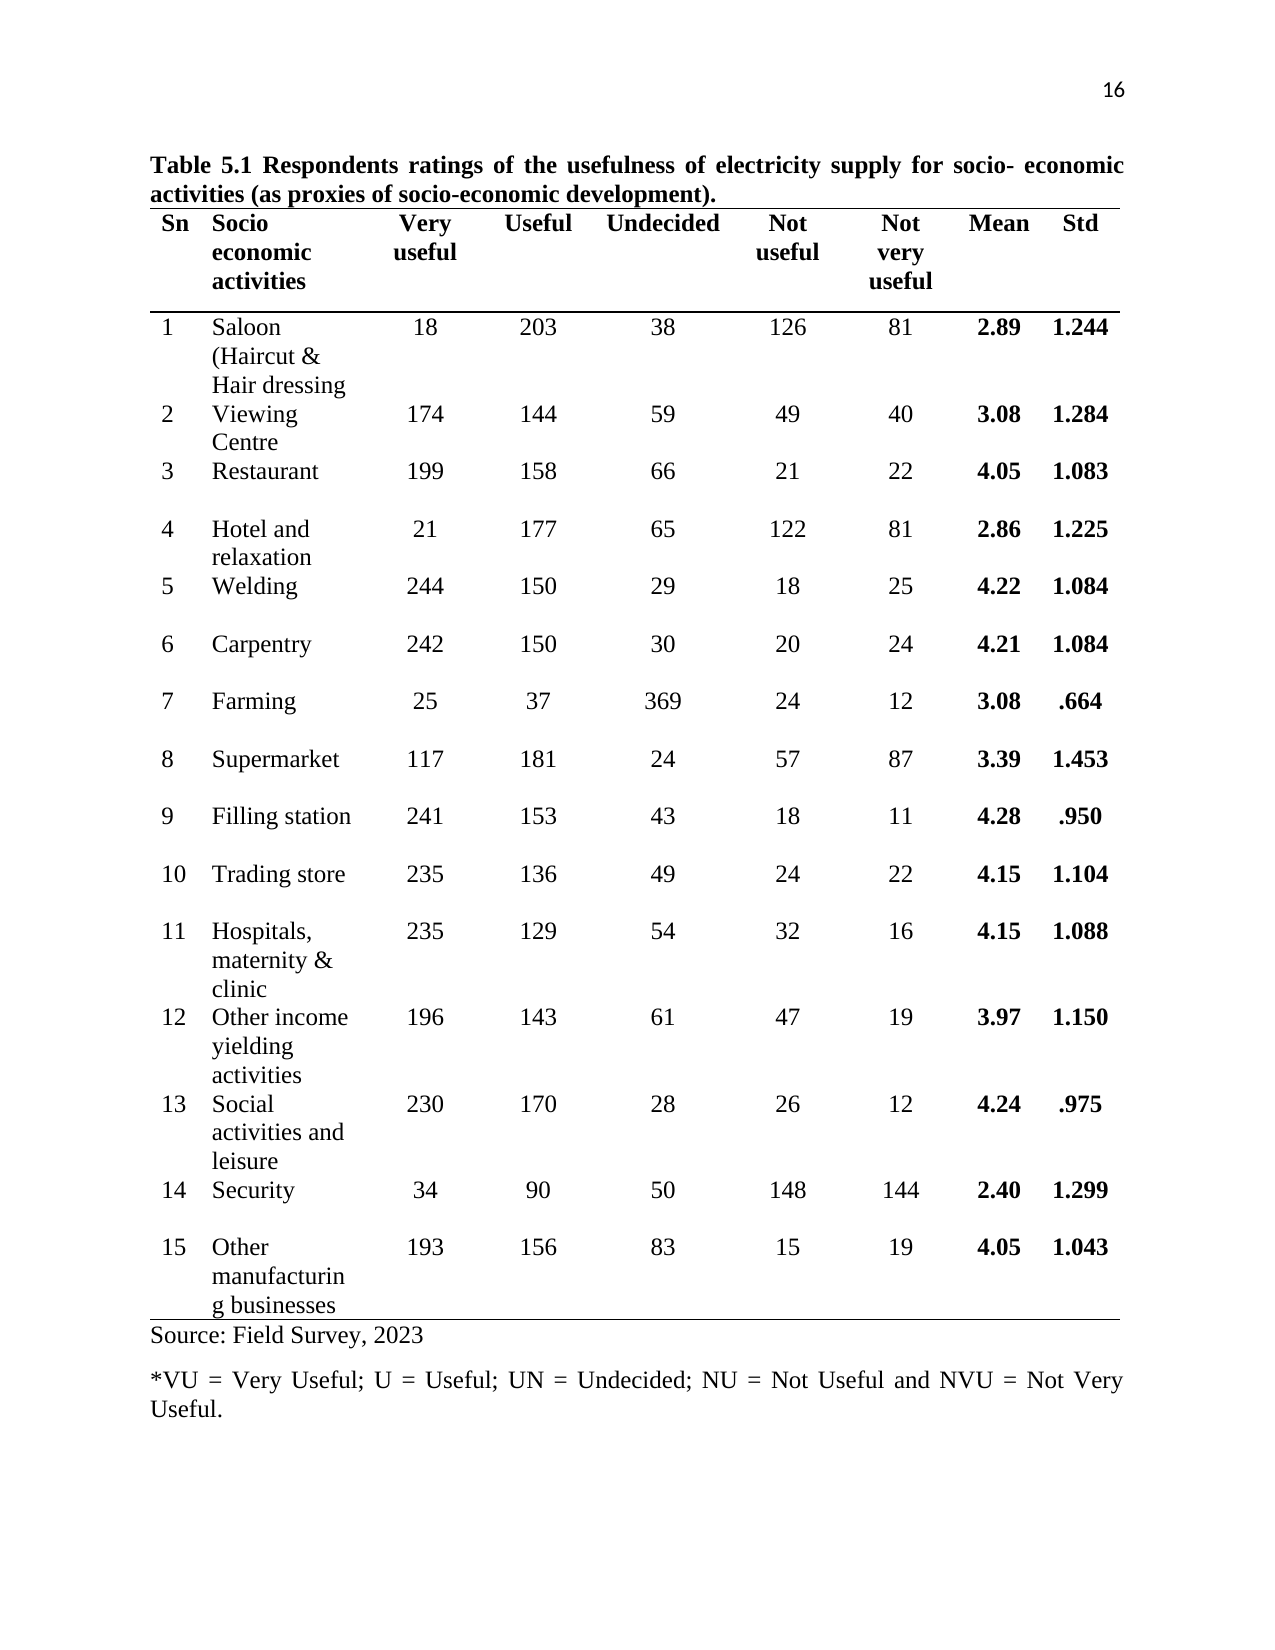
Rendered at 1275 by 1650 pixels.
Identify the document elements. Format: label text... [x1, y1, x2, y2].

table_cell 177 [482, 514, 594, 571]
table_cell 158 [482, 456, 594, 514]
table_cell 66 [595, 456, 731, 514]
table_cell 90 [482, 1175, 594, 1232]
table_cell Hospitals, maternity & clinic [200, 916, 368, 1002]
table_cell 3 [150, 456, 200, 514]
table_cell 18 [731, 571, 844, 629]
table_cell 1.043 [1041, 1233, 1119, 1319]
table_cell 4.21 [957, 629, 1041, 686]
table_cell 2 [150, 399, 200, 456]
table_cell 3.97 [957, 1003, 1041, 1089]
table_cell 12 [844, 1089, 957, 1175]
table_cell Restaurant [200, 456, 368, 514]
table_cell 19 [844, 1003, 957, 1089]
table_cell 235 [369, 859, 482, 916]
table_cell 28 [595, 1089, 731, 1175]
table_cell 47 [731, 1003, 844, 1089]
table_cell 10 [150, 859, 200, 916]
table_cell 150 [482, 571, 594, 629]
table_cell 3.08 [957, 686, 1041, 744]
table_cell 24 [844, 629, 957, 686]
table_cell 9 [150, 801, 200, 859]
table_cell 235 [369, 916, 482, 1002]
table_cell Farming [200, 686, 368, 744]
table_cell 57 [731, 744, 844, 801]
table_header Std [1041, 209, 1119, 311]
table_cell 144 [482, 399, 594, 456]
table_cell 61 [595, 1003, 731, 1089]
table_cell 24 [731, 859, 844, 916]
table_cell 4.05 [957, 456, 1041, 514]
table_cell 122 [731, 514, 844, 571]
table_cell 21 [731, 456, 844, 514]
table_cell 34 [369, 1175, 482, 1232]
table_cell 49 [731, 399, 844, 456]
table_cell 3.08 [957, 399, 1041, 456]
table_cell 174 [369, 399, 482, 456]
table_cell 19 [844, 1233, 957, 1319]
table_cell 43 [595, 801, 731, 859]
table_cell 2.89 [957, 313, 1041, 399]
table_cell 15 [150, 1233, 200, 1319]
table_cell 32 [731, 916, 844, 1002]
table_cell 4.24 [957, 1089, 1041, 1175]
table_header Socio economic activities [200, 209, 368, 311]
table_cell Security [200, 1175, 368, 1232]
table_cell 1.225 [1041, 514, 1119, 571]
table_cell 25 [369, 686, 482, 744]
table_header Undecided [595, 209, 731, 311]
table_cell 81 [844, 514, 957, 571]
table_header Useful [482, 209, 594, 311]
table_cell 8 [150, 744, 200, 801]
table_cell 7 [150, 686, 200, 744]
table_cell 4.05 [957, 1233, 1041, 1319]
table_cell 244 [369, 571, 482, 629]
table_cell 241 [369, 801, 482, 859]
table_cell 4.15 [957, 916, 1041, 1002]
table_cell 59 [595, 399, 731, 456]
table_cell 1.299 [1041, 1175, 1119, 1232]
table_cell 11 [844, 801, 957, 859]
table_cell 18 [369, 313, 482, 399]
table_header Not useful [731, 209, 844, 311]
table_cell Trading store [200, 859, 368, 916]
table_cell 4.15 [957, 859, 1041, 916]
table_cell 156 [482, 1233, 594, 1319]
table_cell 181 [482, 744, 594, 801]
table_cell 1.150 [1041, 1003, 1119, 1089]
table_cell Saloon (Haircut & Hair dressing [200, 313, 368, 399]
table_cell 65 [595, 514, 731, 571]
table_cell 126 [731, 313, 844, 399]
table_cell 24 [595, 744, 731, 801]
table_cell .664 [1041, 686, 1119, 744]
table_cell 1.084 [1041, 571, 1119, 629]
table_cell 1 [150, 313, 200, 399]
table_cell 1.083 [1041, 456, 1119, 514]
table_cell 3.39 [957, 744, 1041, 801]
table_cell 1.453 [1041, 744, 1119, 801]
text *VU = Very Useful; U = Useful; UN = Undecided; NU = Not Useful and NVU = Not Very Useful. [150, 1365, 1125, 1423]
table_cell Social activities and leisure [200, 1089, 368, 1175]
table_cell Carpentry [200, 629, 368, 686]
table_cell 1.104 [1041, 859, 1119, 916]
table_cell 230 [369, 1089, 482, 1175]
table_cell Hotel and relaxation [200, 514, 368, 571]
table_header Sn [150, 209, 200, 311]
table_cell 29 [595, 571, 731, 629]
table_cell 196 [369, 1003, 482, 1089]
table_cell 81 [844, 313, 957, 399]
table_cell 13 [150, 1089, 200, 1175]
table_cell 38 [595, 313, 731, 399]
table_cell 1.088 [1041, 916, 1119, 1002]
table_cell Supermarket [200, 744, 368, 801]
table_header Mean [957, 209, 1041, 311]
table_cell Other manufacturing businesses [200, 1233, 368, 1319]
table_cell 20 [731, 629, 844, 686]
table_cell 12 [844, 686, 957, 744]
table_cell 15 [731, 1233, 844, 1319]
table_cell 22 [844, 456, 957, 514]
table_cell 6 [150, 629, 200, 686]
table_cell 2.40 [957, 1175, 1041, 1232]
table_cell 11 [150, 916, 200, 1002]
table_cell 170 [482, 1089, 594, 1175]
table_cell 40 [844, 399, 957, 456]
table_cell 12 [150, 1003, 200, 1089]
table_cell 153 [482, 801, 594, 859]
table_cell 203 [482, 313, 594, 399]
table_cell 144 [844, 1175, 957, 1232]
table_cell 129 [482, 916, 594, 1002]
table_cell 22 [844, 859, 957, 916]
table_cell 1.084 [1041, 629, 1119, 686]
table_header Not very useful [844, 209, 957, 311]
table_cell 148 [731, 1175, 844, 1232]
table_cell 25 [844, 571, 957, 629]
table_cell 2.86 [957, 514, 1041, 571]
table_cell Other income yielding activities [200, 1003, 368, 1089]
table_cell 117 [369, 744, 482, 801]
table_header Very useful [369, 209, 482, 311]
table_cell 369 [595, 686, 731, 744]
table_cell 4.28 [957, 801, 1041, 859]
table_cell .975 [1041, 1089, 1119, 1175]
text Source: Field Survey, 2023 [150, 1320, 1125, 1348]
table_cell 54 [595, 916, 731, 1002]
table_cell 4.22 [957, 571, 1041, 629]
table_cell 1.244 [1041, 313, 1119, 399]
table_cell 143 [482, 1003, 594, 1089]
table_cell 49 [595, 859, 731, 916]
table_cell .950 [1041, 801, 1119, 859]
table_cell 16 [844, 916, 957, 1002]
table_cell 24 [731, 686, 844, 744]
table_cell Filling station [200, 801, 368, 859]
table_cell 50 [595, 1175, 731, 1232]
table_cell 14 [150, 1175, 200, 1232]
table_cell 193 [369, 1233, 482, 1319]
table_cell 30 [595, 629, 731, 686]
table_cell 21 [369, 514, 482, 571]
table_cell 136 [482, 859, 594, 916]
table_cell 87 [844, 744, 957, 801]
table_cell 242 [369, 629, 482, 686]
table_cell 199 [369, 456, 482, 514]
table_cell 5 [150, 571, 200, 629]
text Table 5.1 Respondents ratings of the usefulness of electricity supply for socio- economic activities (as proxies of socio-economic development). [150, 150, 1125, 207]
table_cell Viewing Centre [200, 399, 368, 456]
table_cell Welding [200, 571, 368, 629]
table_cell 83 [595, 1233, 731, 1319]
table_cell 26 [731, 1089, 844, 1175]
table_cell 1.284 [1041, 399, 1119, 456]
table_cell 18 [731, 801, 844, 859]
table_cell 4 [150, 514, 200, 571]
table_cell 37 [482, 686, 594, 744]
table_cell 150 [482, 629, 594, 686]
